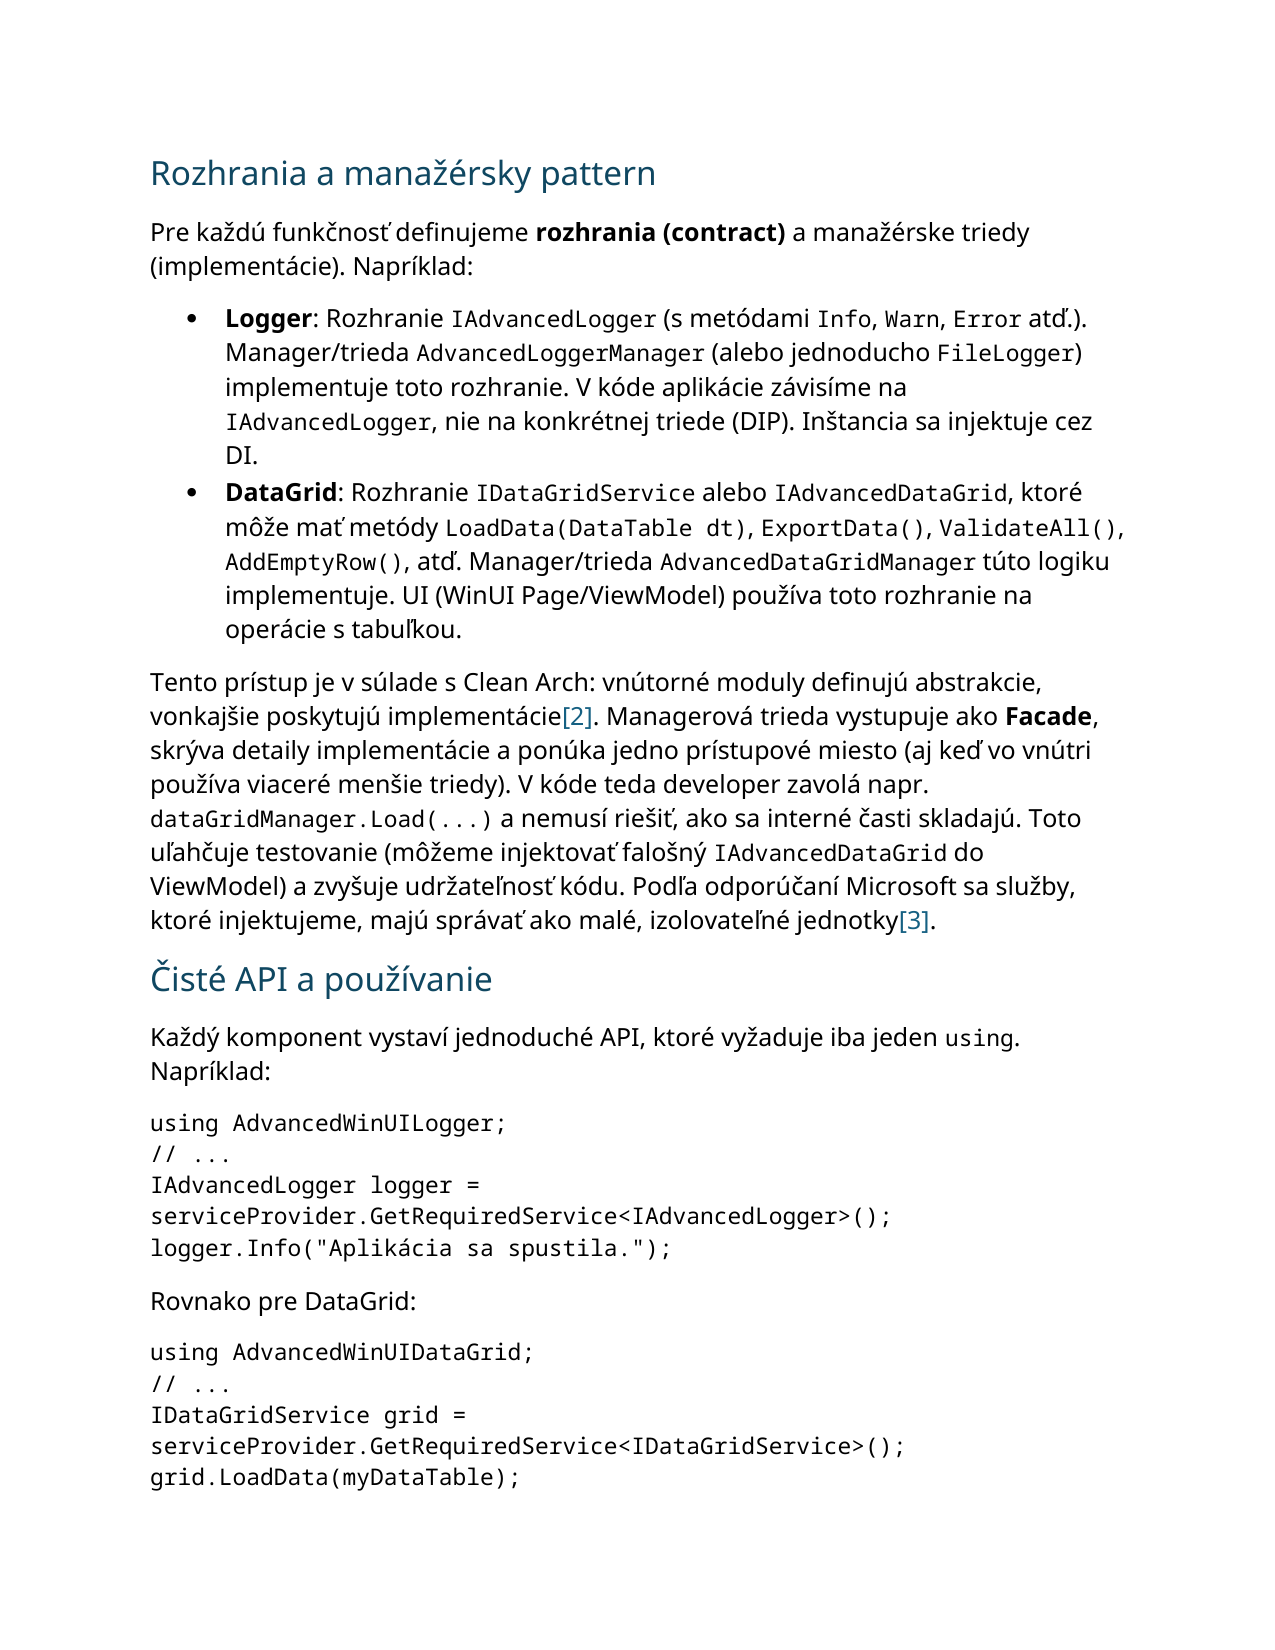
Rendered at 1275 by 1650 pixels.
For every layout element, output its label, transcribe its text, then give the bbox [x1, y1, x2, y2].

text Pre každú funkčnosť definujeme rozhrania (contract) a manažérske triedy (implementácie). Napríklad: [150, 214, 1125, 282]
text using AdvancedWinUIDataGrid; // ... IDataGridService grid = serviceProvider.GetRequiredService<IDataGridService>(); grid.LoadData(myDataTable); [150, 1336, 1125, 1493]
text using AdvancedWinUILogger; // ... IAdvancedLogger logger = serviceProvider.GetRequiredService<IAdvancedLogger>(); logger.Info("Aplikácia sa spustila."); [150, 1106, 1125, 1263]
text Tento prístup je v súlade s Clean Arch: vnútorné moduly definujú abstrakcie, vonkajšie poskytujú implementácie[2]. Managerová trieda vystupuje ako Facade, skrýva detaily implementácie a ponúka jedno prístupové miesto (aj keď vo vnútri používa viaceré menšie triedy). V kóde teda developer zavolá napr. dataGridManager.Load(...) a nemusí riešiť, ako sa interné časti skladajú. Toto uľahčuje testovanie (môžeme injektovať falošný IAdvancedDataGrid do ViewModel) a zvyšuje udržateľnosť kódu. Podľa odporúčaní Microsoft sa služby, ktoré injektujeme, majú správať ako malé, izolovateľné jednotky[3]. [150, 664, 1125, 937]
list Logger: Rozhranie IAdvancedLogger (s metódami Info, Warn, Error atď.). Manager/trieda AdvancedLoggerManager (alebo jednoducho FileLogger) implementuje toto rozhranie. V kóde aplikácie závisíme na IAdvancedLogger, nie na konkrétnej triede (DIP). Inštancia sa injektuje cez DI. [187, 301, 1125, 471]
text Každý komponent vystaví jednoduché API, ktoré vyžaduje iba jeden using. Napríklad: [150, 1019, 1125, 1088]
text Rovnako pre DataGrid: [150, 1283, 1125, 1318]
subtitle Čisté API a používanie [150, 955, 1125, 1001]
list DataGrid: Rozhranie IDataGridService alebo IAdvancedDataGrid, ktoré môže mať metódy LoadData(DataTable dt), ExportData(), ValidateAll(), AddEmptyRow(), atď. Manager/trieda AdvancedDataGridManager túto logiku implementuje. UI (WinUI Page/ViewModel) používa toto rozhranie na operácie s tabuľkou. [187, 475, 1125, 645]
subtitle Rozhrania a manažérsky pattern [150, 150, 1125, 195]
